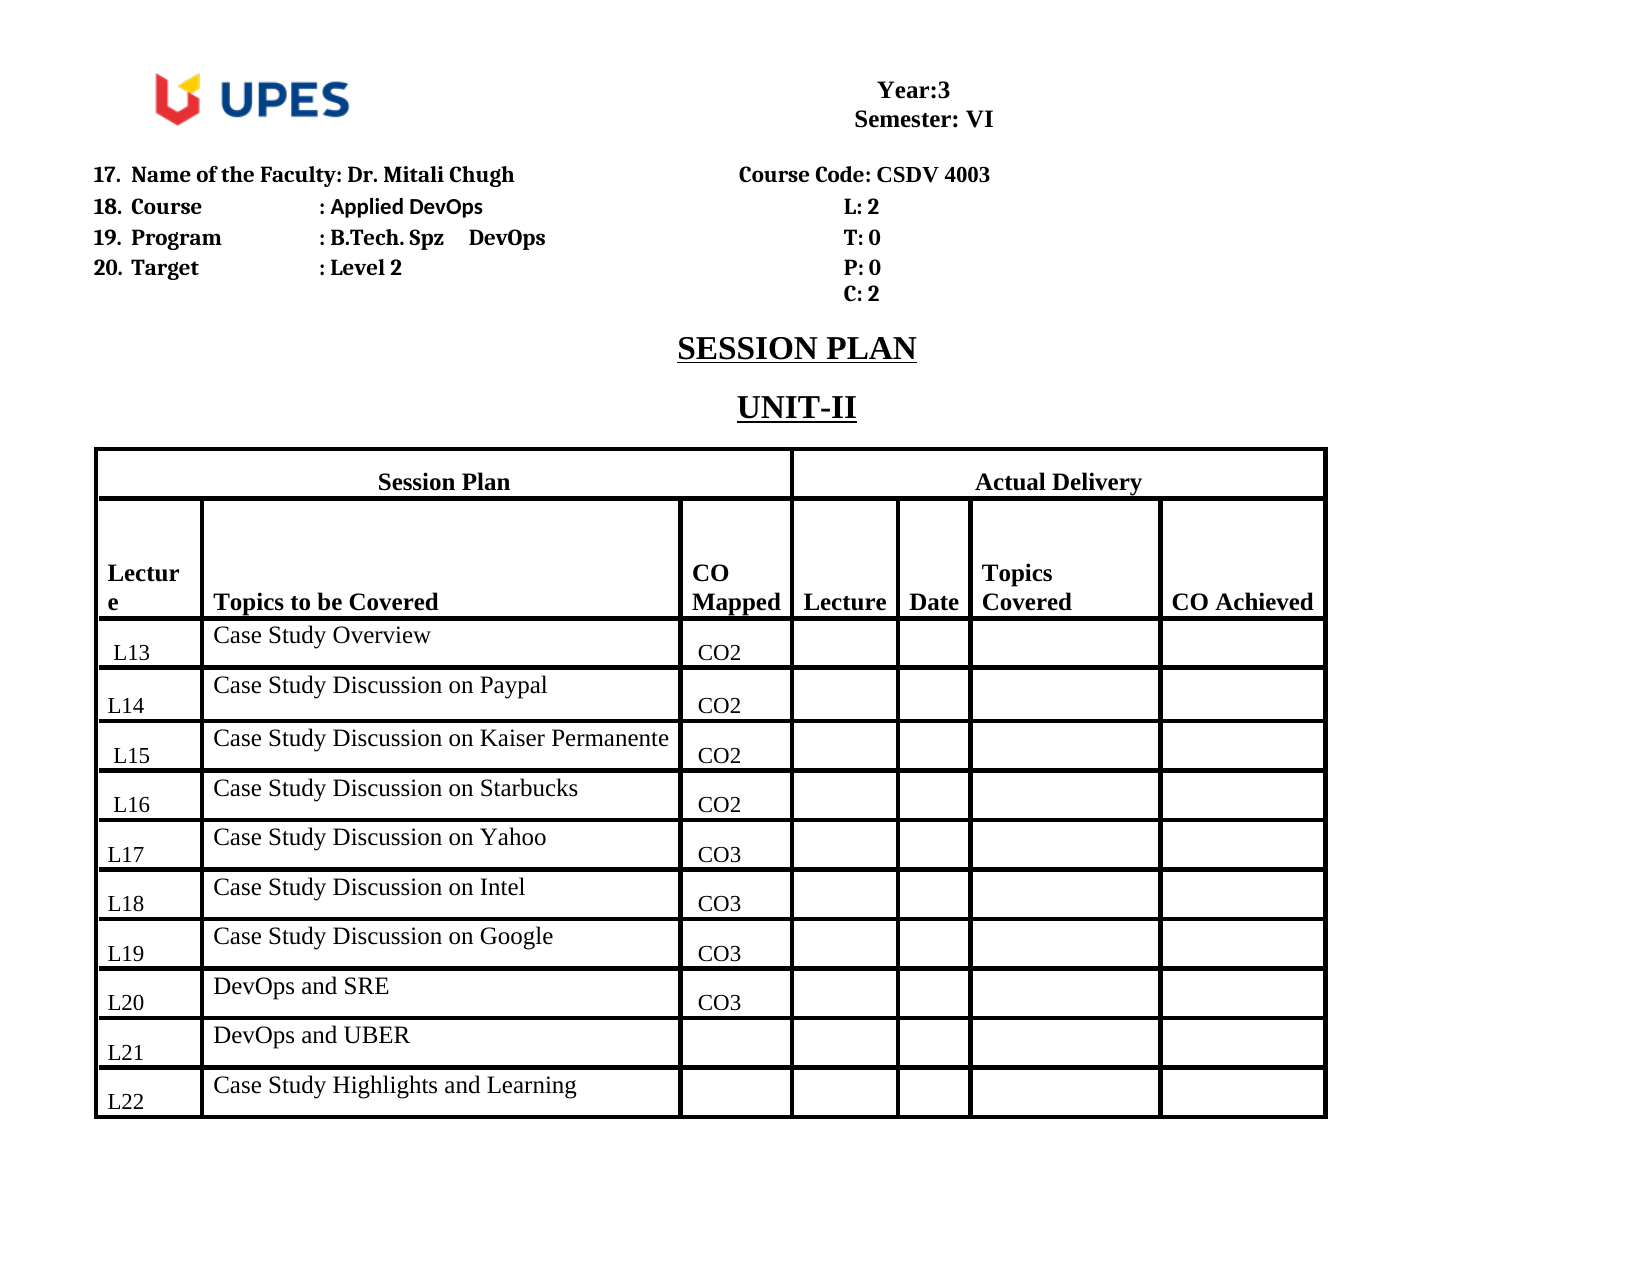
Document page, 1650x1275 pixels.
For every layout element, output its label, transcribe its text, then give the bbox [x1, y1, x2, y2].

table_cell CO3 [683, 822, 790, 867]
table_cell [1163, 822, 1323, 867]
table_cell CO3 [683, 872, 790, 917]
table_cell CO2 [683, 773, 790, 818]
table_cell [973, 921, 1158, 966]
table_cell [973, 822, 1158, 867]
table_cell L14 [98, 666, 200, 719]
table_cell L16 [98, 769, 200, 818]
table_cell [794, 723, 896, 768]
table_cell Case Study Overview [204, 621, 678, 665]
table_cell [794, 921, 896, 966]
table_cell [794, 872, 896, 917]
table_cell [1163, 921, 1323, 966]
table_cell [1163, 773, 1323, 818]
table_cell Case Study Discussion on Kaiser Permanente [204, 723, 678, 768]
table_cell [683, 1020, 790, 1065]
picture [143, 63, 362, 136]
text UNIT-II [94, 387, 1500, 426]
table_cell CO2 [683, 670, 790, 719]
table_cell Case Study Discussion on Yahoo [204, 822, 678, 867]
table_cell [794, 1020, 896, 1065]
table_cell [973, 723, 1158, 768]
table_cell [973, 971, 1158, 1016]
table_cell Topics Covered [973, 501, 1158, 616]
table_cell [900, 822, 968, 867]
table_cell Date [900, 501, 968, 616]
table_header Session Plan [98, 451, 790, 496]
table_cell [973, 670, 1158, 719]
table_cell L15 [98, 720, 200, 768]
table_cell L20 [98, 967, 200, 1016]
table_cell [1163, 1020, 1323, 1065]
table_cell [794, 621, 896, 665]
table_cell L17 [98, 819, 200, 867]
table_cell [794, 670, 896, 719]
table_cell [794, 773, 896, 818]
table_cell Case Study Discussion on Starbucks [204, 773, 678, 818]
table_cell [1163, 971, 1323, 1016]
table_cell Lecture [794, 501, 896, 616]
table_cell [1163, 723, 1323, 768]
table_cell [973, 1070, 1158, 1114]
table_cell [1163, 670, 1323, 719]
table_cell [900, 723, 968, 768]
table_cell L19 [98, 918, 200, 966]
table_cell CO3 [683, 921, 790, 966]
table_cell [973, 872, 1158, 917]
table_cell [683, 1070, 790, 1114]
table_cell L22 [98, 1066, 200, 1114]
table_cell DevOps and SRE [204, 971, 678, 1016]
table_cell [973, 773, 1158, 818]
table_cell [900, 971, 968, 1016]
table_cell L13 [98, 617, 200, 665]
table_cell CO3 [683, 971, 790, 1016]
table_cell DevOps and UBER [204, 1020, 678, 1065]
table_cell [900, 1070, 968, 1114]
table_cell Case Study Highlights and Learning [204, 1070, 678, 1114]
table_cell Case Study Discussion on Paypal [204, 670, 678, 719]
table_cell L21 [98, 1017, 200, 1065]
table_cell Lecture [98, 497, 200, 616]
table_cell [794, 971, 896, 1016]
text SESSION PLAN [94, 328, 1500, 367]
table_cell [1163, 872, 1323, 917]
table_cell [900, 621, 968, 665]
table_cell [900, 670, 968, 719]
table_cell [1163, 1070, 1323, 1114]
table_cell Case Study Discussion on Intel [204, 872, 678, 917]
table_cell [900, 872, 968, 917]
table_cell CO2 [683, 621, 790, 665]
table_header Actual Delivery [794, 451, 1323, 496]
table_cell CO Achieved [1163, 501, 1323, 616]
table_cell [794, 1070, 896, 1114]
table_cell [973, 621, 1158, 665]
table_cell [1163, 621, 1323, 665]
table_cell Case Study Discussion on Google [204, 921, 678, 966]
table_cell Topics to be Covered [204, 501, 678, 616]
table_cell [900, 1020, 968, 1065]
table_cell CO Mapped [683, 501, 790, 616]
table_cell [900, 773, 968, 818]
table_cell L18 [98, 868, 200, 917]
table_cell CO2 [683, 723, 790, 768]
table_cell [794, 822, 896, 867]
table_cell [973, 1020, 1158, 1065]
table_cell [900, 921, 968, 966]
